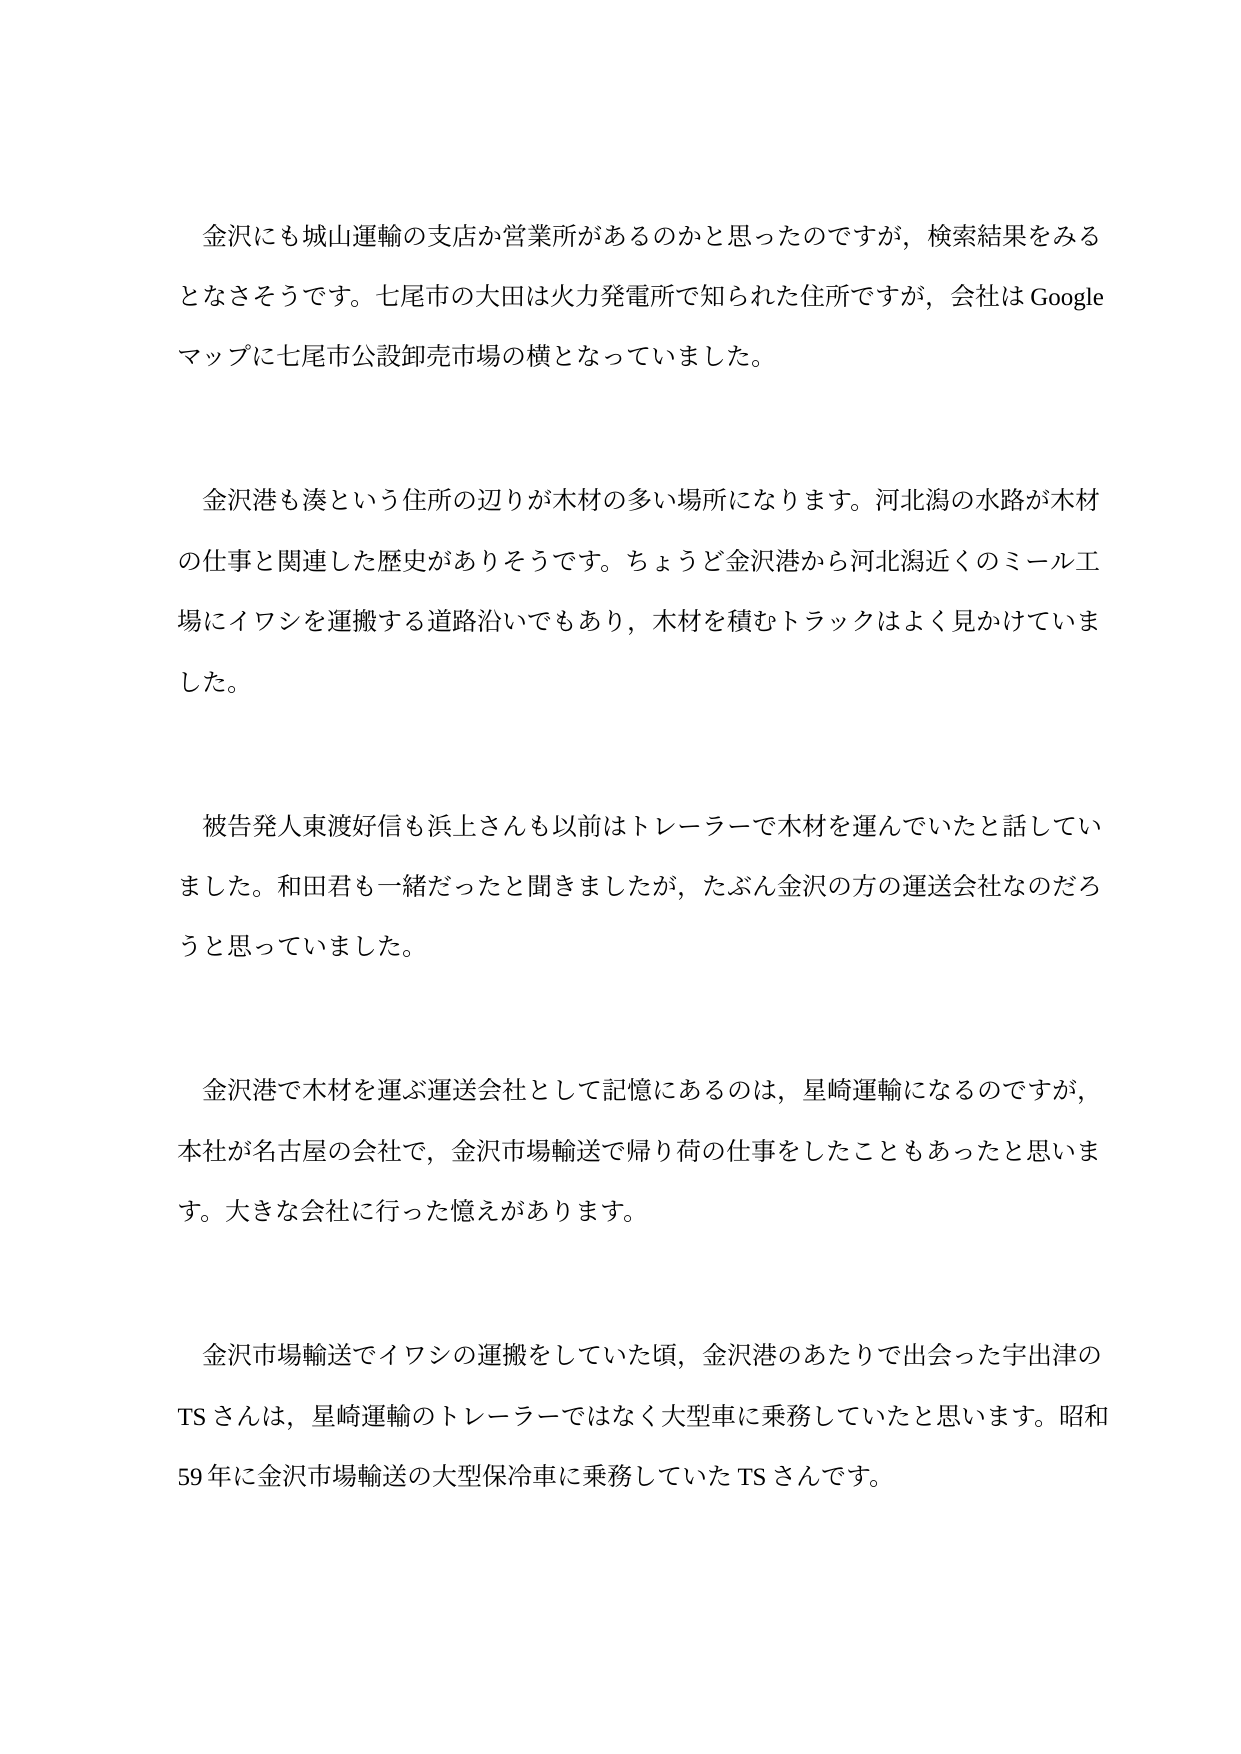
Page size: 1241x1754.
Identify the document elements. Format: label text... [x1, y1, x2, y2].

text 金沢市場輸送でイワシの運搬をしていた頃，金沢港のあたりで出会った宇出津のTSさんは，星崎運輸のトレーラーではなく大型車に乗務していたと思います。昭和59年に金沢市場輸送の大型保冷車に乗務していたTSさんです。 [177, 1327, 1122, 1501]
text 金沢港も湊という住所の辺りが木材の多い場所になります。河北潟の水路が木材の仕事と関連した歴史がありそうです。ちょうど金沢港から河北潟近くのミール工場にイワシを運搬する道路沿いでもあり，木材を積むトラックはよく見かけていました。 [177, 473, 1122, 707]
text 金沢港で木材を運ぶ運送会社として記憶にあるのは，星崎運輸になるのですが，本社が名古屋の会社で，金沢市場輸送で帰り荷の仕事をしたこともあったと思います。大きな会社に行った憶えがあります。 [177, 1063, 1122, 1236]
text 金沢にも城山運輸の支店か営業所があるのかと思ったのですが，検索結果をみるとなさそうです。七尾市の大田は火力発電所で知られた住所ですが，会社はGoogleマップに七尾市公設卸売市場の横となっていました。 [177, 208, 1122, 381]
text 被告発人東渡好信も浜上さんも以前はトレーラーで木材を運んでいたと話していました。和田君も一緒だったと聞きましたが，たぶん金沢の方の運送会社なのだろうと思っていました。 [177, 798, 1122, 971]
